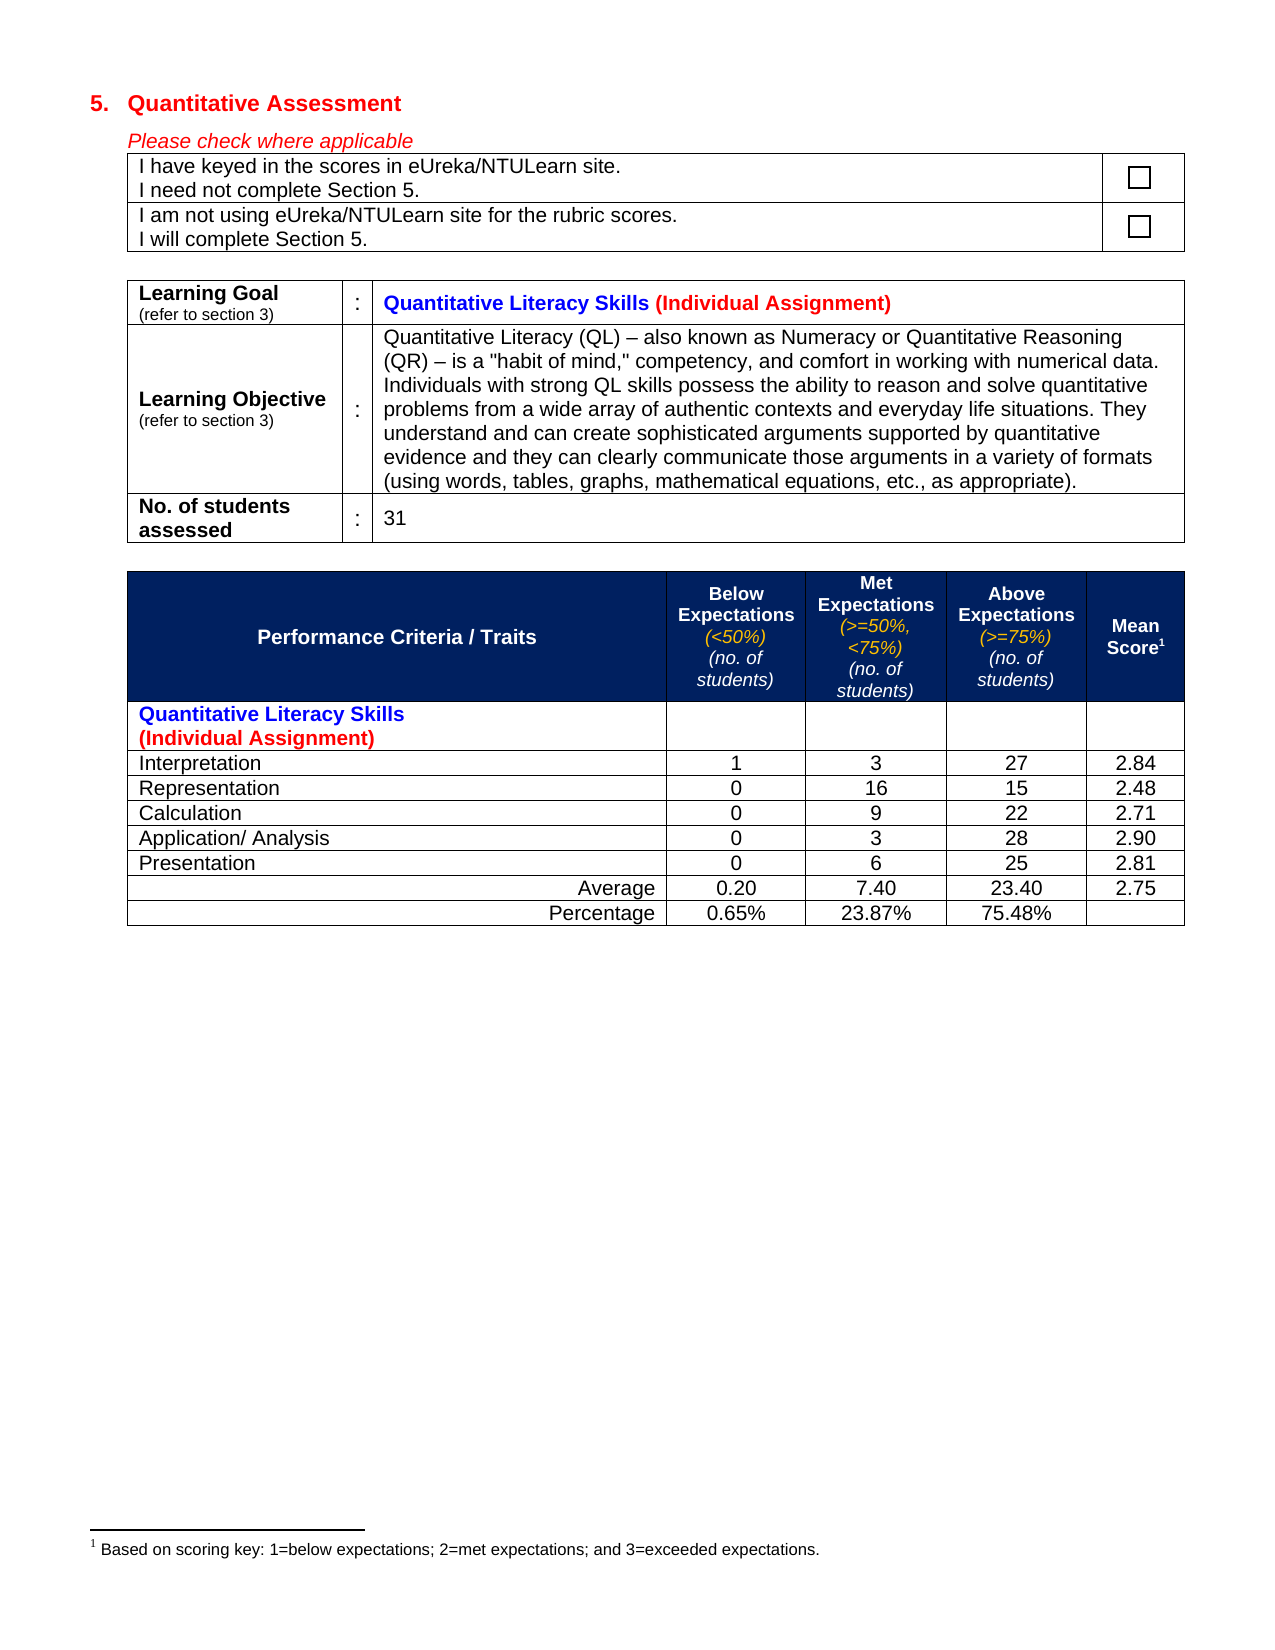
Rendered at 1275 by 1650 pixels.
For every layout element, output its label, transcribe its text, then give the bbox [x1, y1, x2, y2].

table_header Performance Criteria / Traits [128, 572, 666, 701]
table_cell Quantitative Literacy (QL) – also known as Numeracy or Quantitative Reasoning (QR) – is a "habit of mind," competency, and comfort in working with numerical data. Individuals with strong QL skills possess the ability to reason and solve quantitative problems from a wide array of authentic contexts and everyday life situations. They understand and can create sophisticated arguments supported by quantitative evidence and they can clearly communicate those arguments in a variety of formats (using words, tables, graphs, mathematical equations, etc., as appropriate). [373, 325, 1184, 493]
table_cell 2.75 [1087, 876, 1184, 900]
table_cell 0 [667, 801, 805, 825]
table_cell Application/ Analysis [128, 826, 666, 850]
table_cell 7.40 [806, 876, 946, 900]
table_cell 0 [667, 851, 805, 875]
table_header I have keyed in the scores in eUreka/NTULearn site. I need not complete Section 5. [128, 154, 1102, 202]
table_cell [806, 702, 946, 750]
table_cell [1087, 702, 1184, 750]
table_cell 3 [806, 826, 946, 850]
table_header Learning Goal (refer to section 3) [128, 281, 342, 324]
table_cell Calculation [128, 801, 666, 825]
table_cell 2.84 [1087, 751, 1184, 775]
table_cell 2.81 [1087, 851, 1184, 875]
table_cell 22 [947, 801, 1086, 825]
table_cell 27 [947, 751, 1086, 775]
table_cell : [343, 494, 372, 542]
table_cell 0 [667, 776, 805, 800]
table_cell 3 [806, 751, 946, 775]
table_cell No. of students assessed [128, 494, 342, 542]
table_cell 2.48 [1087, 776, 1184, 800]
table_header Quantitative Literacy Skills (Individual Assignment) [373, 281, 1184, 324]
table_cell [1087, 901, 1184, 925]
table_cell Presentation [128, 851, 666, 875]
table_header Met Expectations (>=50%, <75%) (no. of students) [806, 572, 946, 701]
table_cell 23.87% [806, 901, 946, 925]
table_cell Learning Objective (refer to section 3) [128, 325, 342, 493]
text Please check where applicable [90, 129, 1185, 153]
table_cell 23.40 [947, 876, 1086, 900]
table_cell 2.90 [1087, 826, 1184, 850]
table_cell 9 [806, 801, 946, 825]
table_header Above Expectations (>=75%) (no. of students) [947, 572, 1086, 701]
table_cell 0 [667, 826, 805, 850]
table_cell 6 [806, 851, 946, 875]
table_header Below Expectations (<50%) (no. of students) [667, 572, 805, 701]
table_cell 75.48% [947, 901, 1086, 925]
table_cell 31 [373, 494, 1184, 542]
table_header [1103, 154, 1184, 202]
table_cell 28 [947, 826, 1086, 850]
table_cell 15 [947, 776, 1086, 800]
table_cell 0.65% [667, 901, 805, 925]
table_cell I am not using eUreka/NTULearn site for the rubric scores. I will complete Section 5. [128, 203, 1102, 251]
table_header Mean Score [1087, 572, 1184, 701]
table_cell 1 [667, 751, 805, 775]
table_cell : [343, 325, 372, 493]
table_cell [947, 702, 1086, 750]
list Quantitative Assessment [90, 90, 1185, 116]
table_cell Percentage [128, 901, 666, 925]
table_cell 2.71 [1087, 801, 1184, 825]
table_cell Representation [128, 776, 666, 800]
table_cell Quantitative Literacy Skills (Individual Assignment) [128, 702, 666, 750]
table_header : [343, 281, 372, 324]
table_cell 0.20 [667, 876, 805, 900]
table_cell [1103, 203, 1184, 251]
table_cell Interpretation [128, 751, 666, 775]
table_cell 16 [806, 776, 946, 800]
table_cell 25 [947, 851, 1086, 875]
table_cell [667, 702, 805, 750]
table_cell Average [128, 876, 666, 900]
